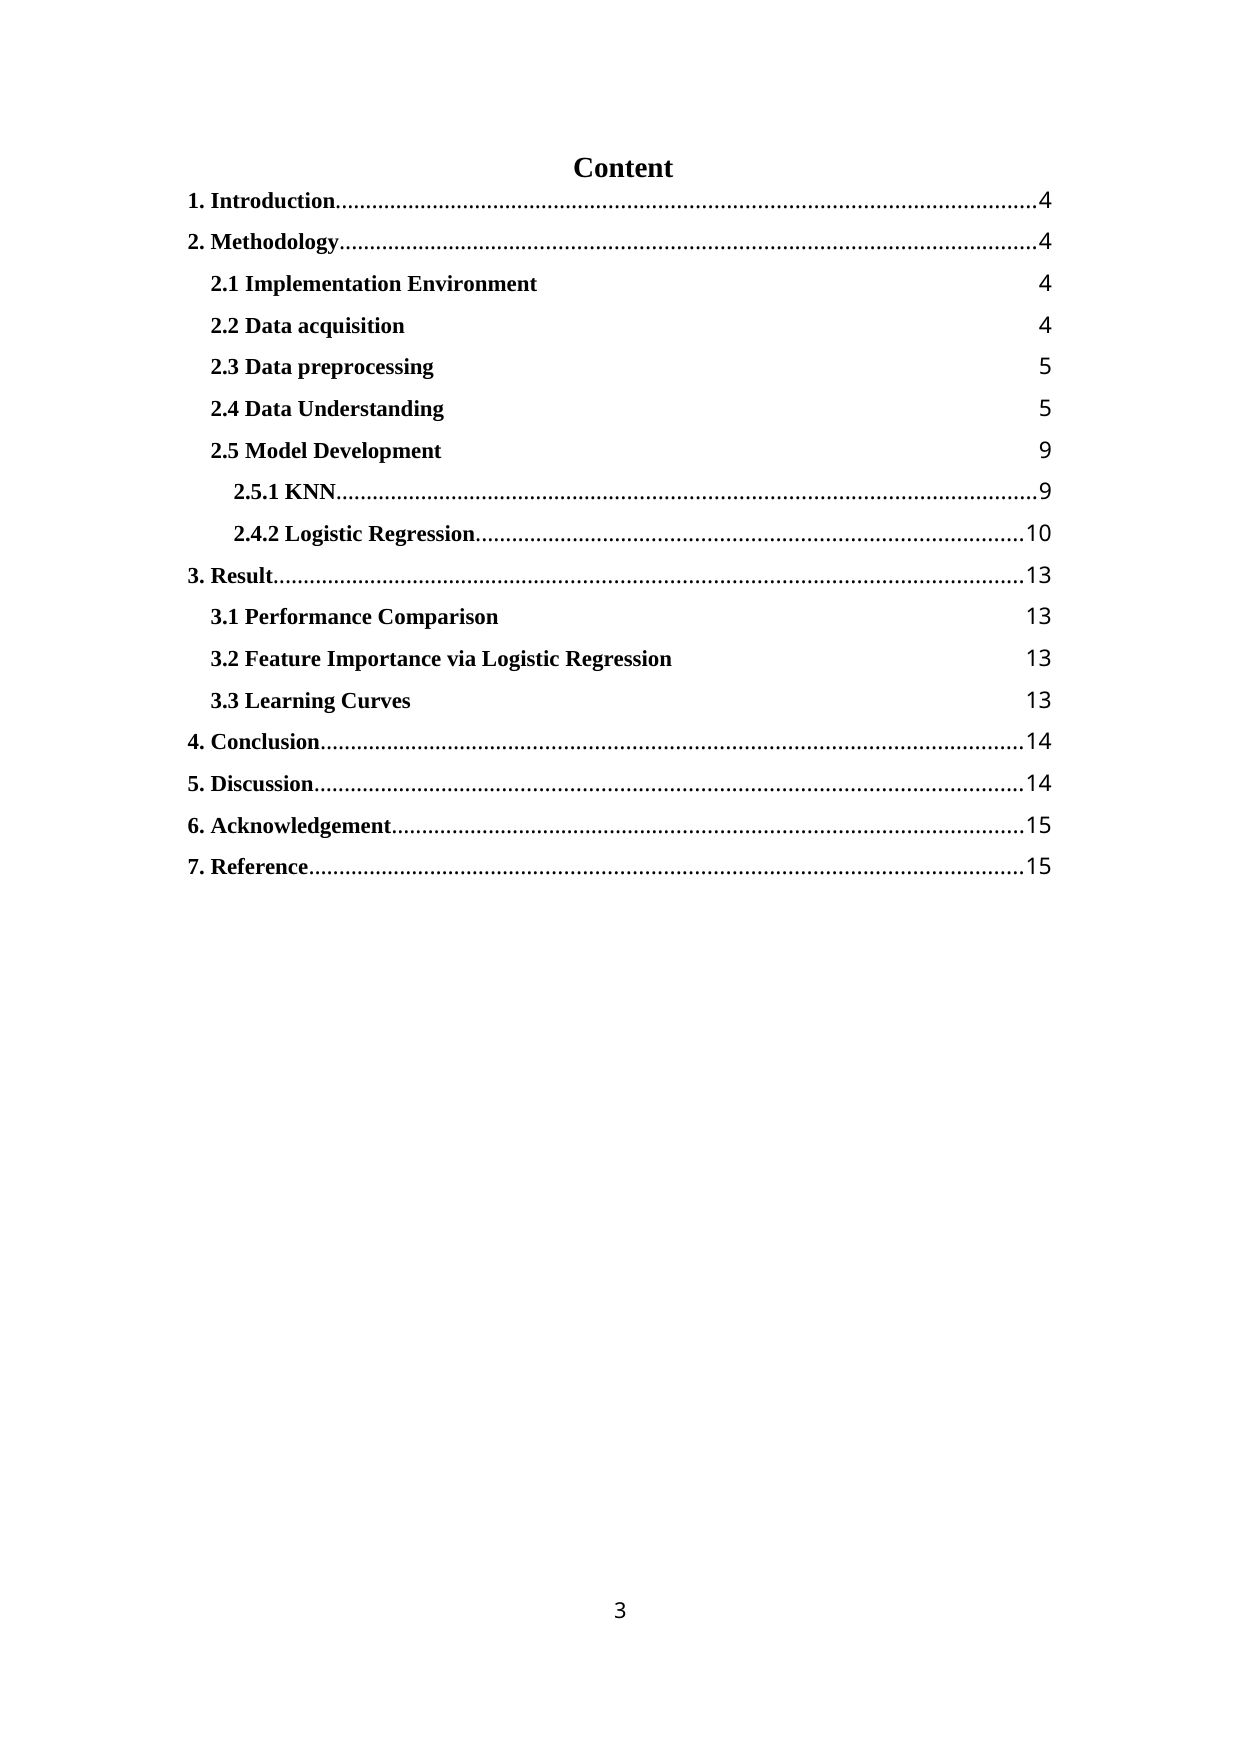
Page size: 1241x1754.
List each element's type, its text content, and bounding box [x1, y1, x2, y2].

text Content [187, 150, 1059, 183]
